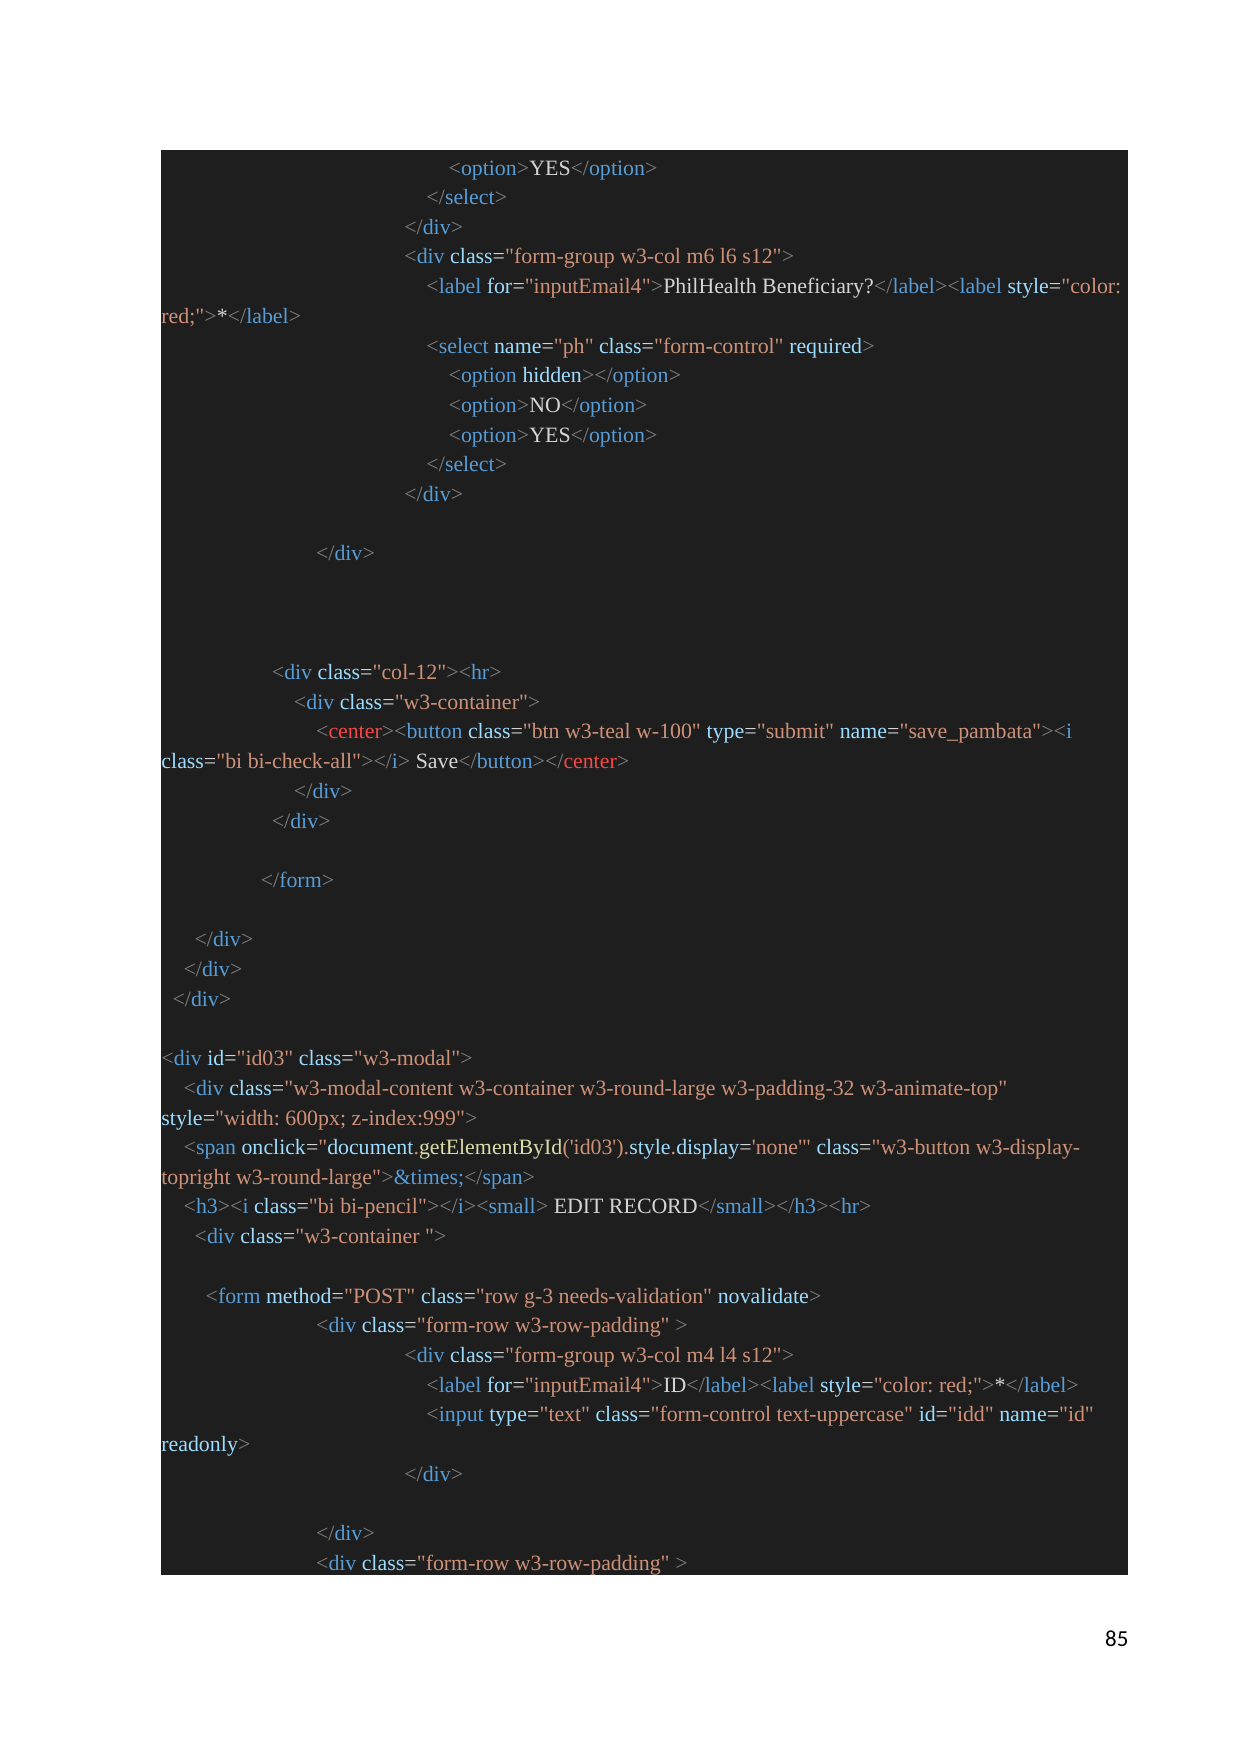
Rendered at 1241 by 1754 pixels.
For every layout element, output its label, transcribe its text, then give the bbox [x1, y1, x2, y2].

text </select> [161, 447, 1128, 477]
text <label for="inputEmail4">ID</label><label style="color: red;">*</label> [161, 1367, 1128, 1397]
text <div class="col-12"><hr> [161, 655, 1128, 684]
text <div class="form-group w3-col m6 l6 s12"> [161, 239, 1128, 269]
text </div> [161, 922, 1128, 952]
text </div> [161, 1456, 1128, 1486]
text <div class="w3-container "> [161, 1219, 1128, 1248]
text <option>NO</option> [161, 387, 1128, 417]
text </div> [161, 477, 1128, 506]
text </div> [161, 803, 1128, 833]
text <option>YES</option> [161, 150, 1128, 180]
text <option>YES</option> [161, 417, 1128, 447]
text <h3><i class="bi bi-pencil"></i><small> EDIT RECORD</small></h3><hr> [161, 1189, 1128, 1219]
text <input type="text" class="form-control text-uppercase" id="idd" name="id" readonly> [161, 1397, 1128, 1456]
text <label for="inputEmail4">PhilHealth Beneficiary?</label><label style="color: red;">*</label> [161, 269, 1128, 328]
text <div id="id03" class="w3-modal"> [161, 1041, 1128, 1070]
text <div class="form-group w3-col m4 l4 s12"> [161, 1337, 1128, 1367]
text </div> [161, 536, 1128, 566]
text <option hidden></option> [161, 358, 1128, 387]
text <div class="form-row w3-row-padding" > [161, 1545, 1128, 1575]
text <span onclick="document.getElementById('id03').style.display='none'" class="w3-button w3-display-topright w3-round-large">&times;</span> [161, 1130, 1128, 1189]
text <div class="w3-modal-content w3-container w3-round-large w3-padding-32 w3-animate-top" style="width: 600px; z-index:999"> [161, 1070, 1128, 1130]
text <select name="ph" class="form-control" required> [161, 328, 1128, 358]
text <div class="w3-container"> [161, 684, 1128, 714]
text <div class="form-row w3-row-padding" > [161, 1308, 1128, 1337]
text </form> [161, 862, 1128, 892]
text </select> [161, 180, 1128, 209]
text </div> [161, 981, 1128, 1011]
text <center><button class="btn w3-teal w-100" type="submit" name="save_pambata"><i class="bi bi-check-all"></i> Save</button></center> [161, 714, 1128, 773]
text </div> [161, 1516, 1128, 1545]
text </div> [161, 209, 1128, 239]
text </div> [161, 773, 1128, 803]
text <form method="POST" class="row g-3 needs-validation" novalidate> [161, 1278, 1128, 1308]
text </div> [161, 952, 1128, 981]
